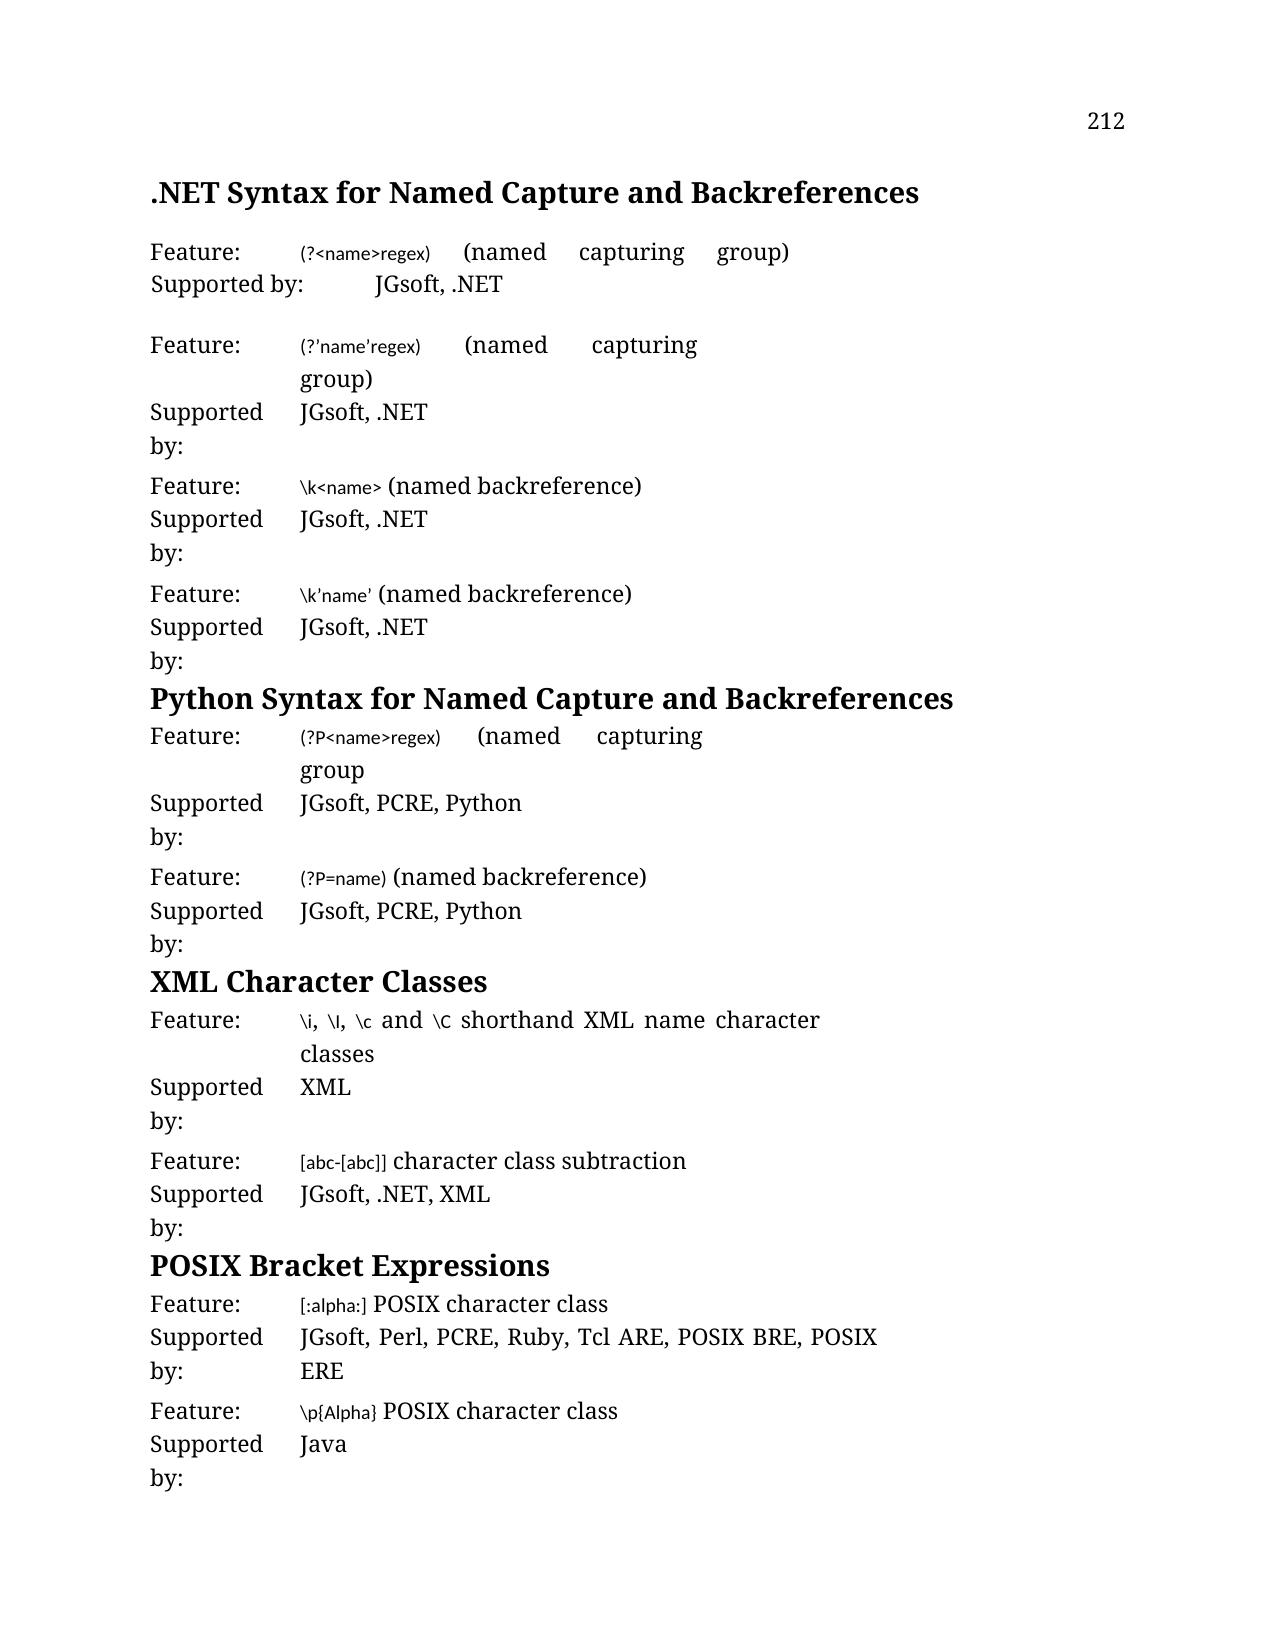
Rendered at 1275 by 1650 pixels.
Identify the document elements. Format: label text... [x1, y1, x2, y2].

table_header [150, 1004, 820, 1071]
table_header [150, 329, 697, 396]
text Feature: (?<name>regex) (named capturing group) Supported by: JGsoft, .NET [150, 236, 790, 299]
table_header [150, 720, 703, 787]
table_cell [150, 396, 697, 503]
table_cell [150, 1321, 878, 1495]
subtitle POSIX Bracket Expressions [150, 1245, 1125, 1285]
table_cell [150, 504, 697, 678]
subtitle XML Character Classes [150, 962, 1125, 1001]
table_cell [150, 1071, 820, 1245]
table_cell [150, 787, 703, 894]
subtitle Python Syntax for Named Capture and Backreferences [150, 678, 1125, 718]
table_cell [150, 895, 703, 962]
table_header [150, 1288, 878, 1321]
subtitle .NET Syntax for Named Capture and Backreferences [150, 172, 1125, 212]
